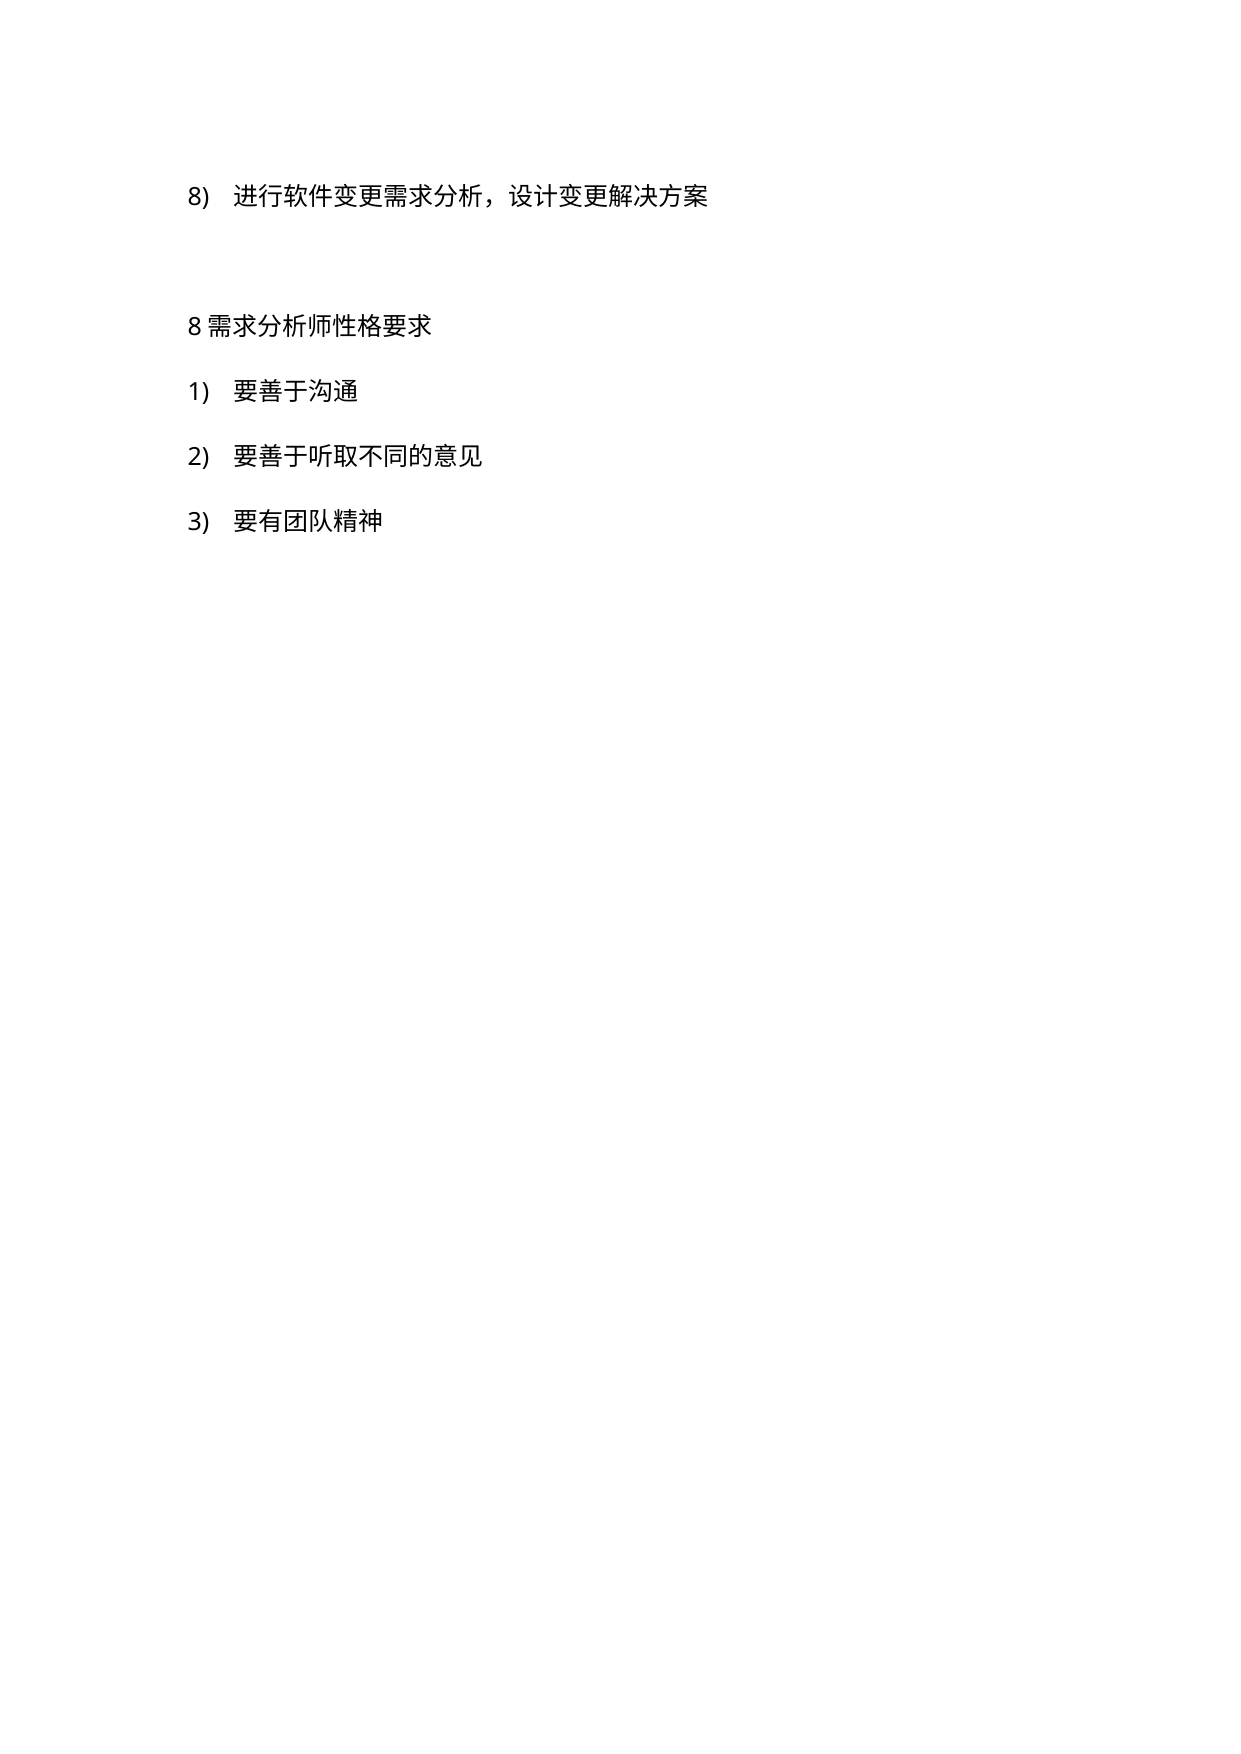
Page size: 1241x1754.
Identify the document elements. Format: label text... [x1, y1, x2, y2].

list 要善于听取不同的意见 [187, 422, 1053, 487]
list 要有团队精神 [187, 487, 1053, 552]
list 进行软件变更需求分析，设计变更解决方案 [187, 162, 1053, 227]
list 要善于沟通 [187, 357, 1053, 422]
text 8需求分析师性格要求 [187, 292, 1053, 357]
